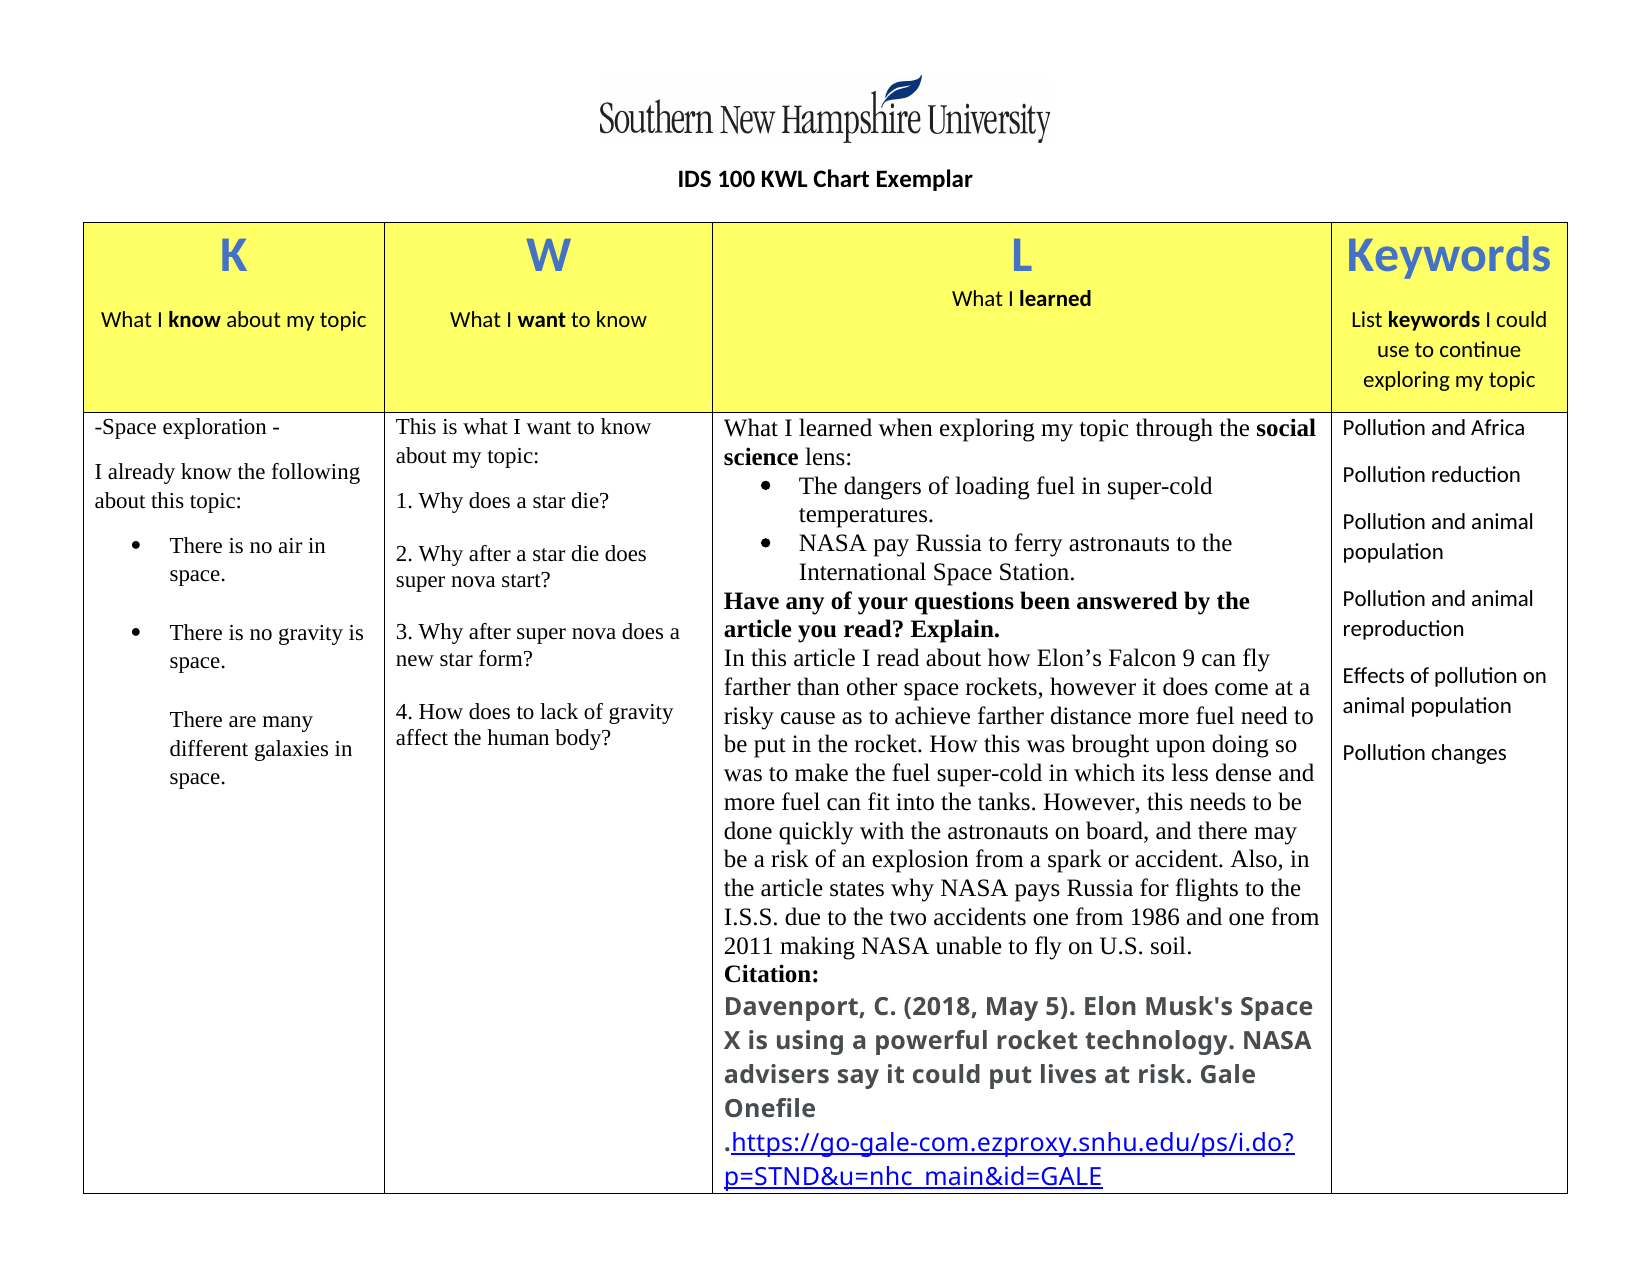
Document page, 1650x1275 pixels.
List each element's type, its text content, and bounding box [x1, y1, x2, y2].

table_header L What I learned [713, 223, 1331, 412]
subtitle IDS 100 KWL Chart Exemplar [75, 163, 1575, 193]
picture [600, 75, 1050, 143]
table_header K What I know about my topic [84, 223, 384, 412]
table_header Keywords List keywords I could use to continue exploring my topic [1332, 223, 1567, 412]
table_header W What I want to know [385, 223, 712, 412]
